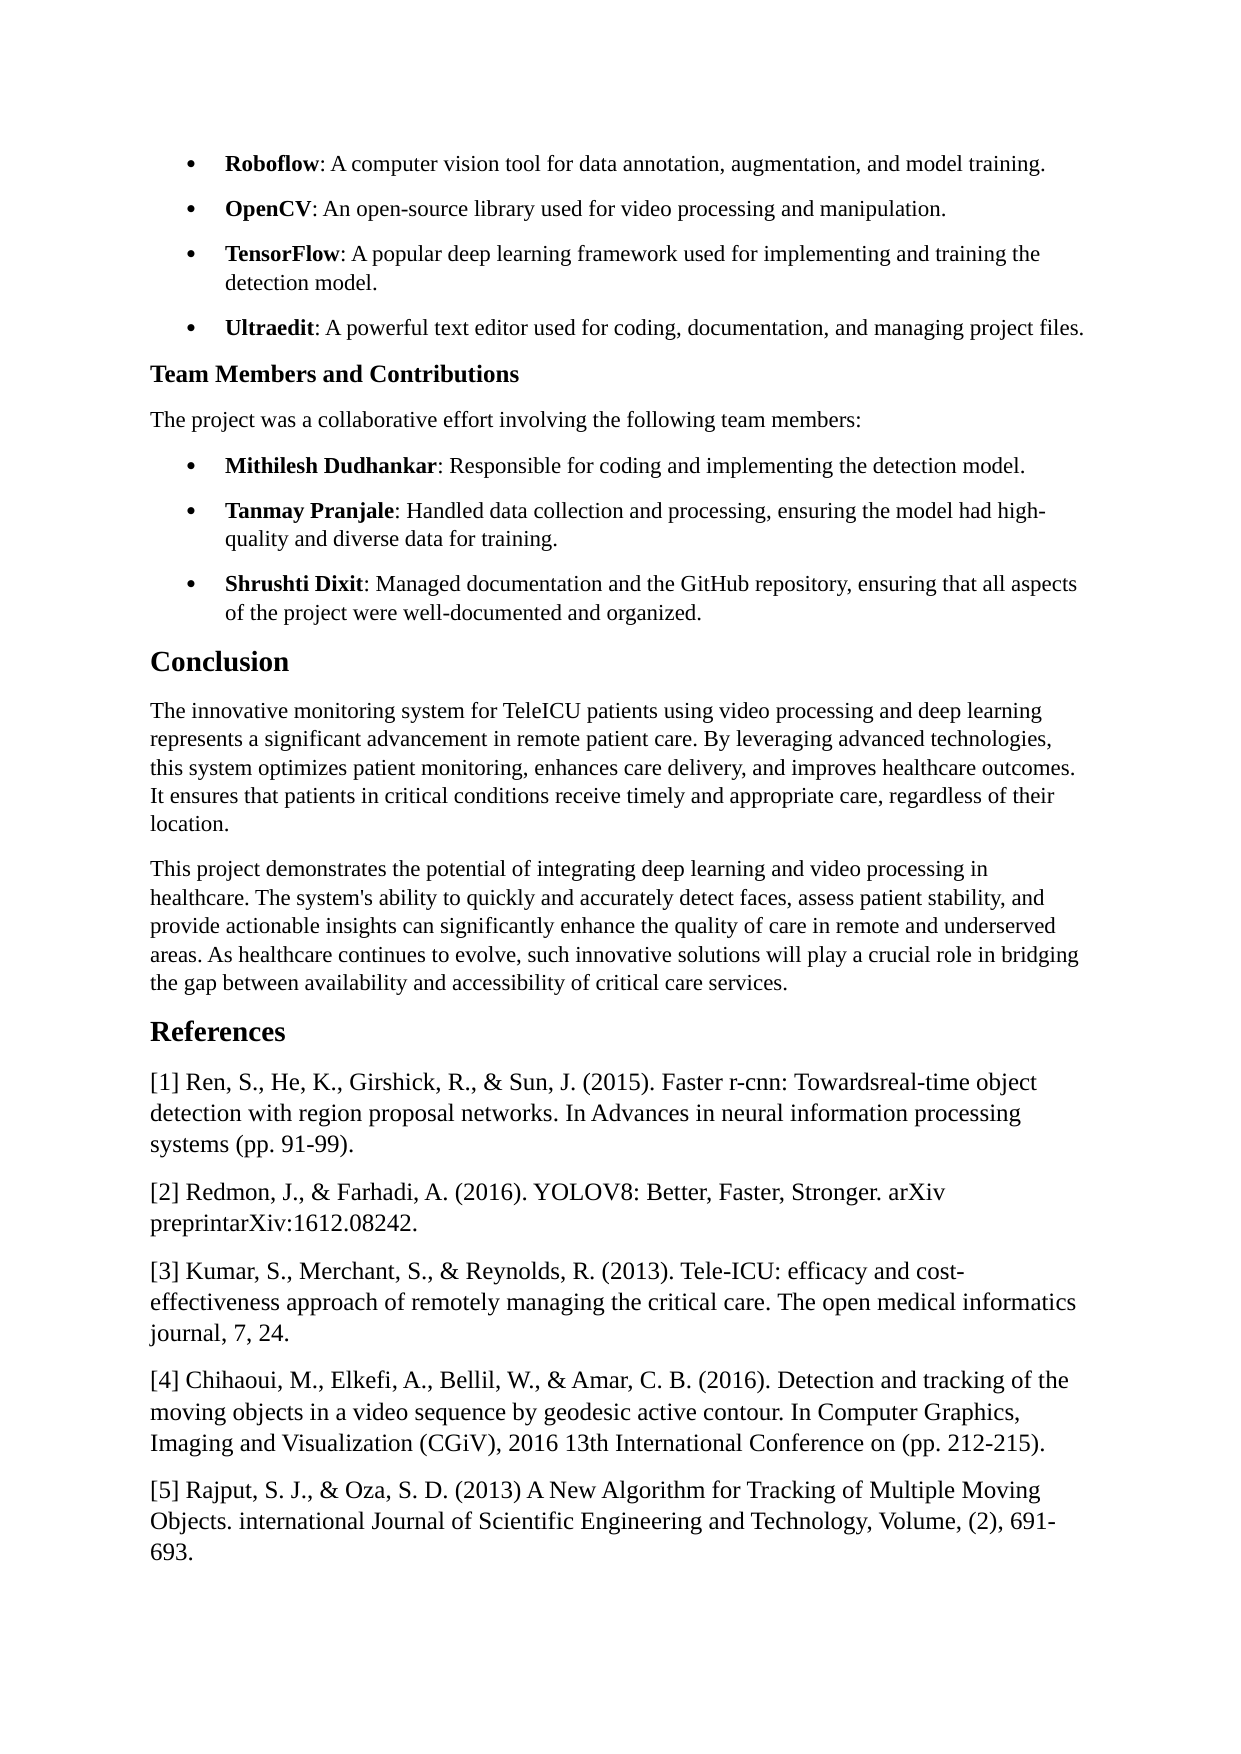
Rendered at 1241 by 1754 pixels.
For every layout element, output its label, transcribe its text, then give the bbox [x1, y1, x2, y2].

text [1] Ren, S., He, K., Girshick, R., & Sun, J. (2015). Faster r-cnn: Towardsreal-time object detection with region proposal networks. In Advances in neural information processing systems (pp. 91-99). [150, 1067, 1090, 1158]
text The innovative monitoring system for TeleICU patients using video processing and deep learning represents a significant advancement in remote patient care. By leveraging advanced technologies, this system optimizes patient monitoring, enhances care delivery, and improves healthcare outcomes. It ensures that patients in critical conditions receive timely and appropriate care, regardless of their location. [150, 697, 1090, 837]
text This project demonstrates the potential of integrating deep learning and video processing in healthcare. The system's ability to quickly and accurately detect faces, assess patient stability, and provide actionable insights can significantly enhance the quality of care in remote and underserved areas. As healthcare continues to evolve, such innovative solutions will play a crucial role in bridging the gap between availability and accessibility of critical care services. [150, 856, 1090, 996]
list Mithilesh Dudhankar: Responsible for coding and implementing the detection model. [187, 452, 1090, 478]
text References [150, 1014, 1090, 1048]
text [4] Chihaoui, M., Elkefi, A., Bellil, W., & Amar, C. B. (2016). Detection and tracking of the moving objects in a video sequence by geodesic active contour. In Computer Graphics, Imaging and Visualization (CGiV), 2016 13th International Conference on (pp. 212-215). [150, 1366, 1090, 1456]
list Ultraedit: A powerful text editor used for coding, documentation, and managing project files. [187, 314, 1090, 340]
list OpenCV: An open-source library used for video processing and manipulation. [187, 195, 1090, 221]
text [3] Kumar, S., Merchant, S., & Reynolds, R. (2013). Tele-ICU: efficacy and cost-effectiveness approach of remotely managing the critical care. The open medical informatics journal, 7, 24. [150, 1256, 1090, 1347]
list Roboflow: A computer vision tool for data annotation, augmentation, and model training. [187, 150, 1090, 176]
list Tanmay Pranjale: Handled data collection and processing, ensuring the model had high-quality and diverse data for training. [187, 497, 1090, 552]
text The project was a collaborative effort involving the following team members: [150, 407, 1090, 433]
text [5] Rajput, S. J., & Oza, S. D. (2013) A New Algorithm for Tracking of Multiple Moving Objects. international Journal of Scientific Engineering and Technology, Volume, (2), 691-693. [150, 1475, 1090, 1566]
text [2] Redmon, J., & Farhadi, A. (2016). YOLOV8: Better, Faster, Stronger. arXiv preprintarXiv:1612.08242. [150, 1177, 1090, 1237]
text Team Members and Contributions [150, 359, 1090, 388]
list TensorFlow: A popular deep learning framework used for implementing and training the detection model. [187, 240, 1090, 295]
list Shrushti Dixit: Managed documentation and the GitHub repository, ensuring that all aspects of the project were well-documented and organized. [187, 570, 1090, 625]
text Conclusion [150, 644, 1090, 677]
